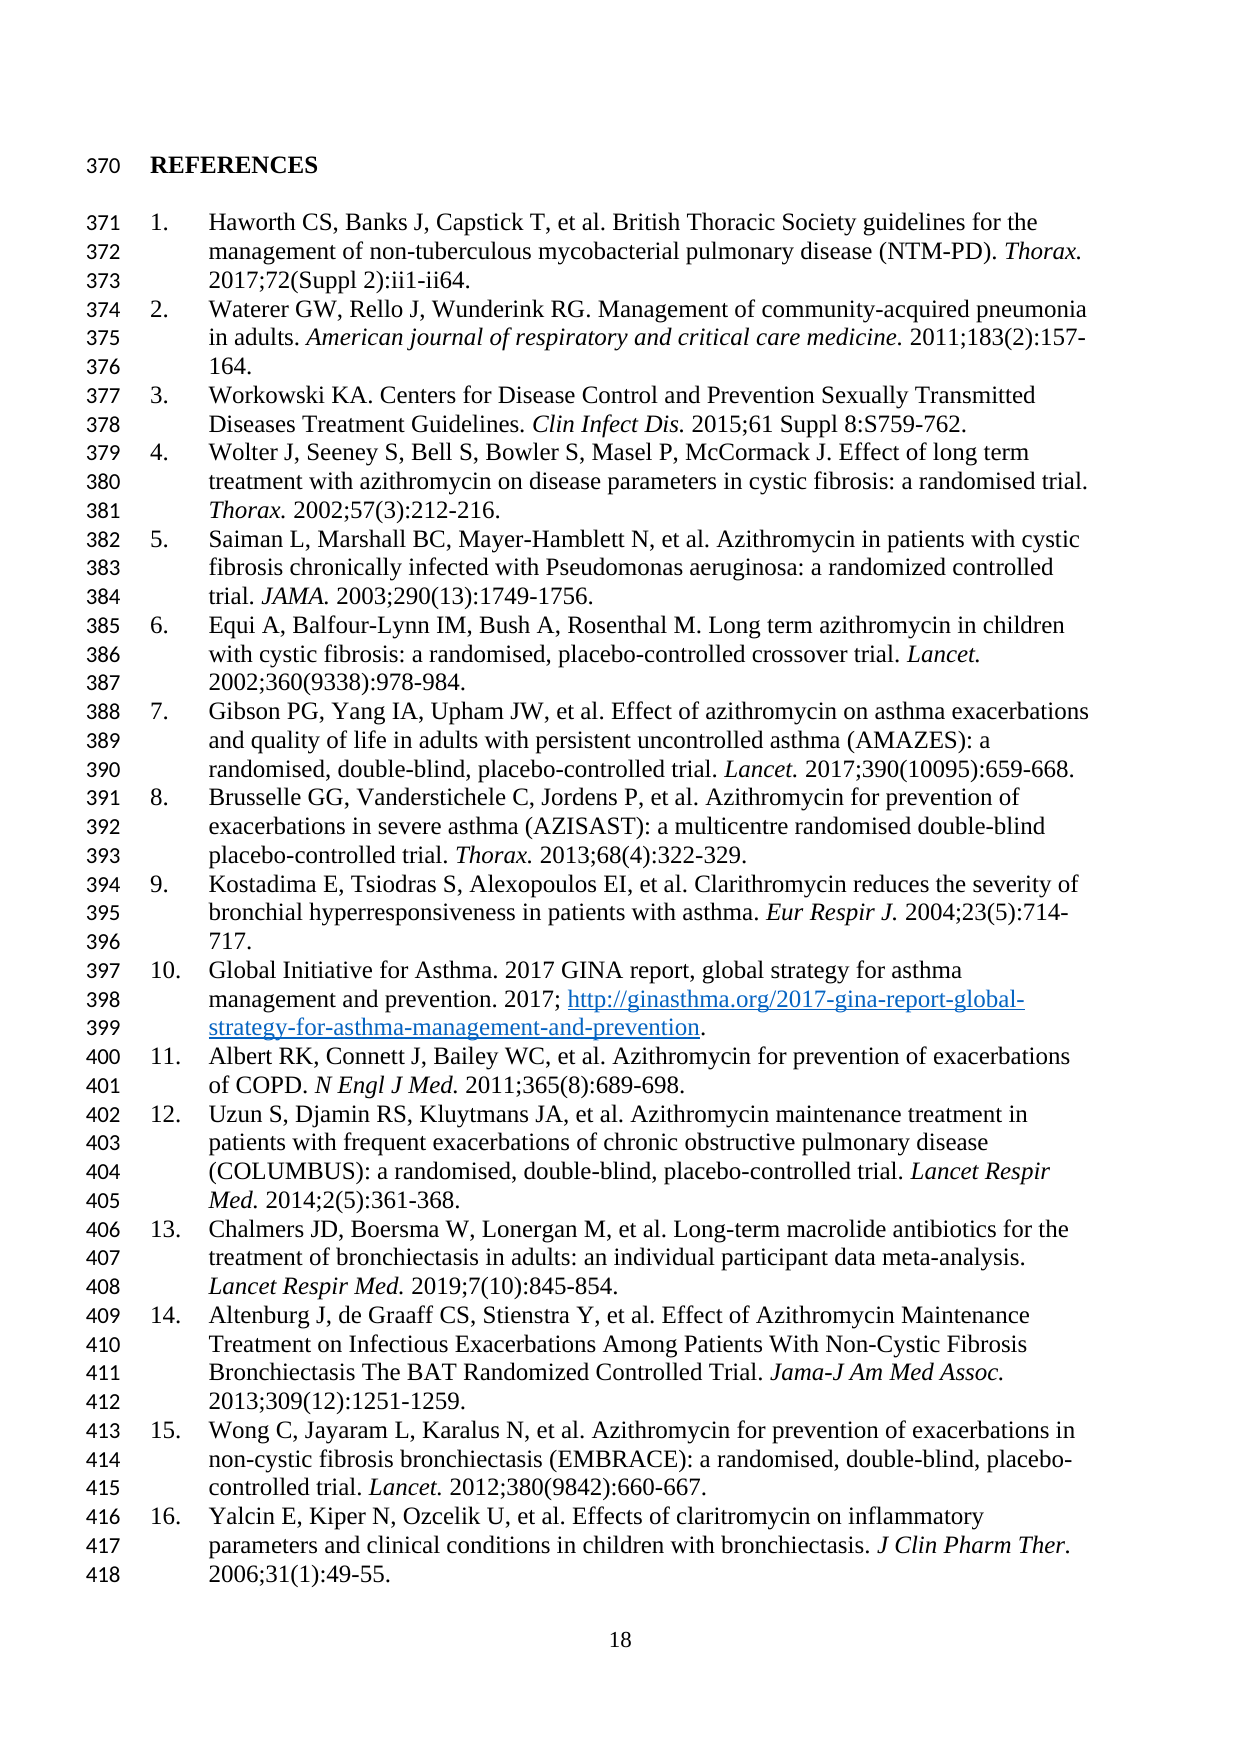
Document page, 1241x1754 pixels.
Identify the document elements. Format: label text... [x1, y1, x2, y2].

text 15. Wong C, Jayaram L, Karalus N, et al. Azithromycin for prevention of exacerbations in non-cystic fibrosis bronchiectasis (EMBRACE): a randomised, double-blind, placebo-controlled trial. Lancet. 2012;380(9842):660-667. [150, 1415, 1090, 1501]
text 13. Chalmers JD, Boersma W, Lonergan M, et al. Long-term macrolide antibiotics for the treatment of bronchiectasis in adults: an individual participant data meta-analysis. Lancet Respir Med. 2019;7(10):845-854. [150, 1214, 1090, 1300]
text 14. Altenburg J, de Graaff CS, Stienstra Y, et al. Effect of Azithromycin Maintenance Treatment on Infectious Exacerbations Among Patients With Non-Cystic Fibrosis Bronchiectasis The BAT Randomized Controlled Trial. Jama-J Am Med Assoc. 2013;309(12):1251-1259. [150, 1300, 1090, 1415]
text 16. Yalcin E, Kiper N, Ozcelik U, et al. Effects of claritromycin on inflammatory parameters and clinical conditions in children with bronchiectasis. J Clin Pharm Ther. 2006;31(1):49-55. [150, 1501, 1090, 1587]
text 2. Waterer GW, Rello J, Wunderink RG. Management of community-acquired pneumonia in adults. American journal of respiratory and critical care medicine. 2011;183(2):157-164. [150, 294, 1090, 380]
text 7. Gibson PG, Yang IA, Upham JW, et al. Effect of azithromycin on asthma exacerbations and quality of life in adults with persistent uncontrolled asthma (AMAZES): a randomised, double-blind, placebo-controlled trial. Lancet. 2017;390(10095):659-668. [150, 696, 1090, 782]
text 6. Equi A, Balfour-Lynn IM, Bush A, Rosenthal M. Long term azithromycin in children with cystic fibrosis: a randomised, placebo-controlled crossover trial. Lancet. 2002;360(9338):978-984. [150, 610, 1090, 696]
text 1. Haworth CS, Banks J, Capstick T, et al. British Thoracic Society guidelines for the management of non-tuberculous mycobacterial pulmonary disease (NTM-PD). Thorax. 2017;72(Suppl 2):ii1-ii64. [150, 207, 1090, 294]
text 3. Workowski KA. Centers for Disease Control and Prevention Sexually Transmitted Diseases Treatment Guidelines. Clin Infect Dis. 2015;61 Suppl 8:S759-762. [150, 380, 1090, 437]
text REFERENCES [150, 150, 1090, 179]
text 8. Brusselle GG, Vanderstichele C, Jordens P, et al. Azithromycin for prevention of exacerbations in severe asthma (AZISAST): a multicentre randomised double-blind placebo-controlled trial. Thorax. 2013;68(4):322-329. [150, 782, 1090, 869]
text 10. Global Initiative for Asthma. 2017 GINA report, global strategy for asthma management and prevention. 2017; http://ginasthma.org/2017-gina-report-global-strategy-for-asthma-management-and-prevention. [150, 955, 1090, 1041]
text 11. Albert RK, Connett J, Bailey WC, et al. Azithromycin for prevention of exacerbations of COPD. N Engl J Med. 2011;365(8):689-698. [150, 1041, 1090, 1099]
text 4. Wolter J, Seeney S, Bell S, Bowler S, Masel P, McCormack J. Effect of long term treatment with azithromycin on disease parameters in cystic fibrosis: a randomised trial. Thorax. 2002;57(3):212-216. [150, 437, 1090, 524]
text 5. Saiman L, Marshall BC, Mayer-Hamblett N, et al. Azithromycin in patients with cystic fibrosis chronically infected with Pseudomonas aeruginosa: a randomized controlled trial. JAMA. 2003;290(13):1749-1756. [150, 524, 1090, 610]
text 9. Kostadima E, Tsiodras S, Alexopoulos EI, et al. Clarithromycin reduces the severity of bronchial hyperresponsiveness in patients with asthma. Eur Respir J. 2004;23(5):714-717. [150, 869, 1090, 955]
text 12. Uzun S, Djamin RS, Kluytmans JA, et al. Azithromycin maintenance treatment in patients with frequent exacerbations of chronic obstructive pulmonary disease (COLUMBUS): a randomised, double-blind, placebo-controlled trial. Lancet Respir Med. 2014;2(5):361-368. [150, 1099, 1090, 1214]
